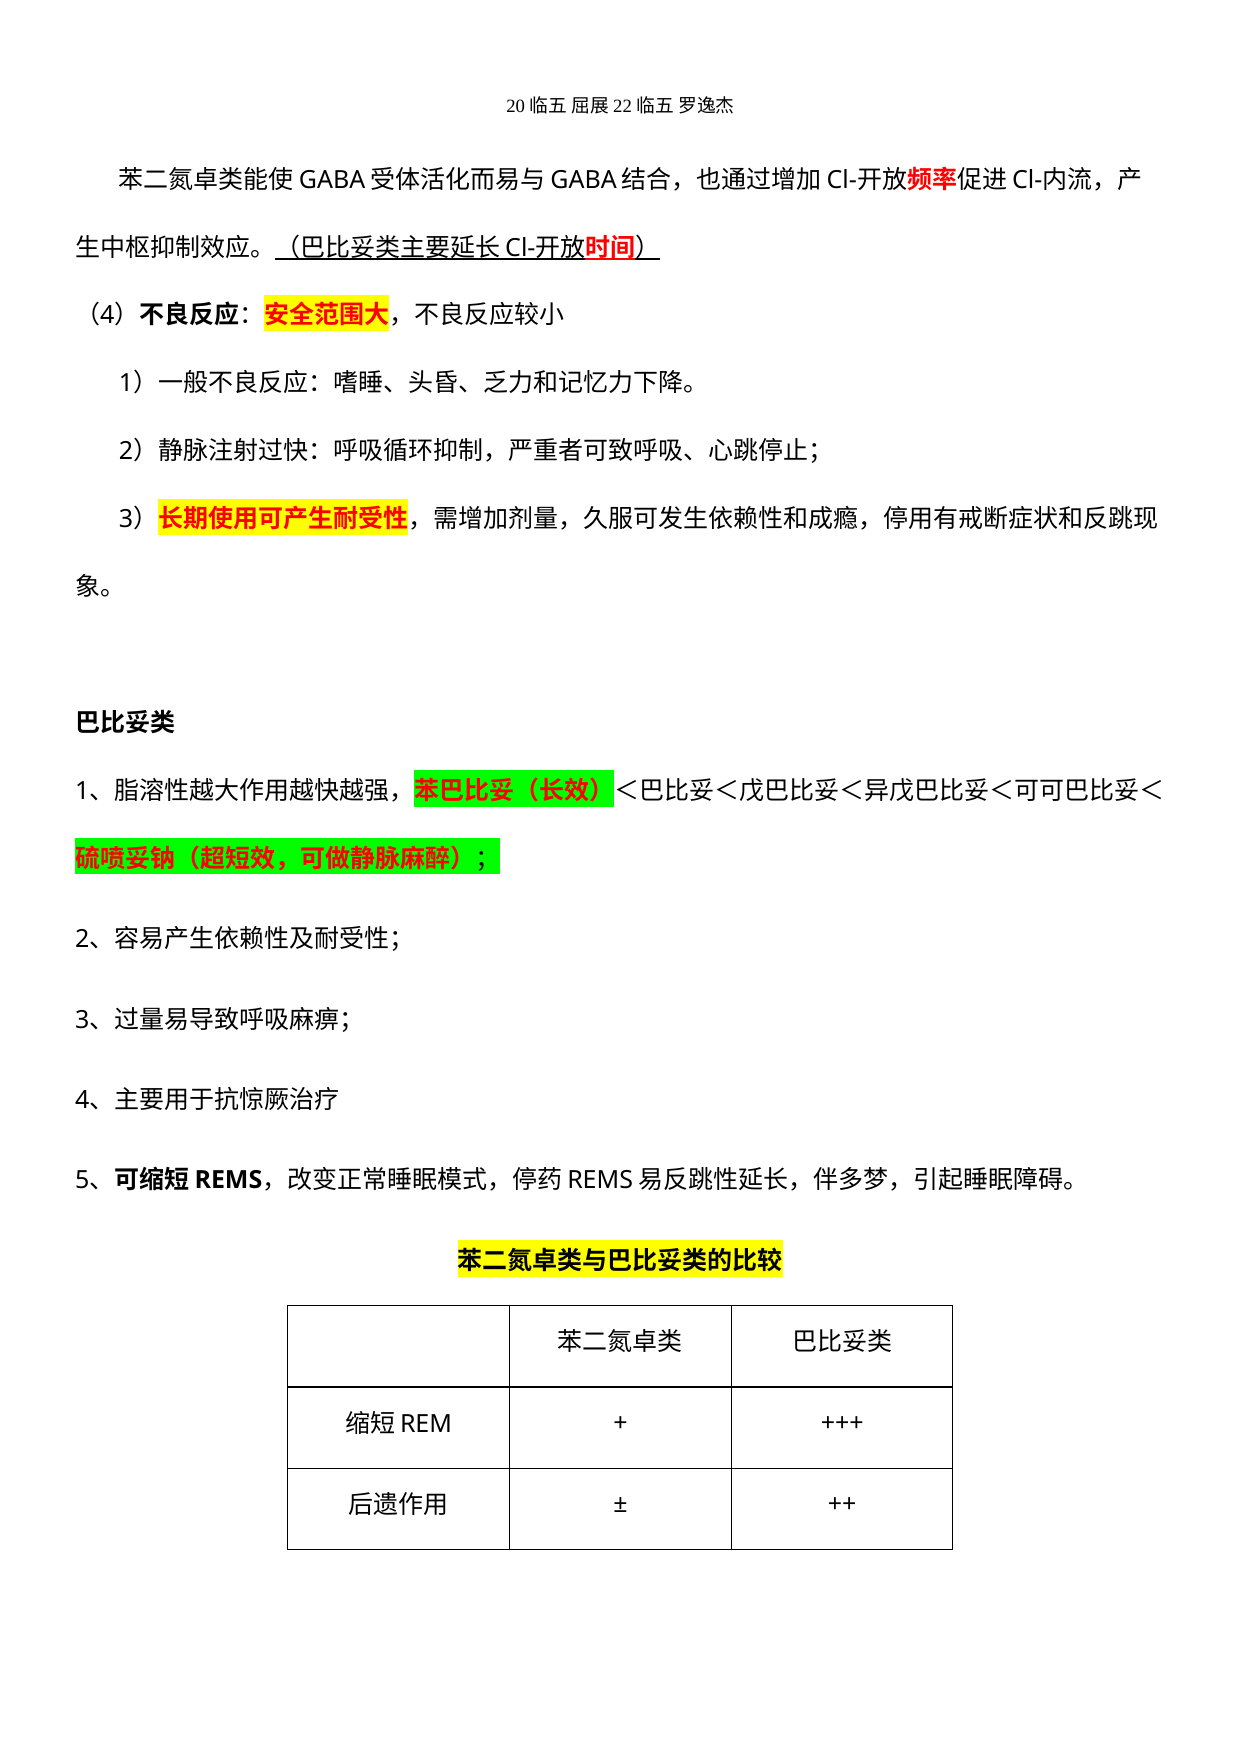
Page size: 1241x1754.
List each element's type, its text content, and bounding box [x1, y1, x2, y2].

text 4、主要用于抗惊厥治疗 [75, 1064, 1165, 1132]
text 2、容易产生依赖性及耐受性； [75, 903, 1165, 971]
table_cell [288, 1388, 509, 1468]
text 苯二氮卓类与巴比妥类的比较 [75, 1224, 1165, 1292]
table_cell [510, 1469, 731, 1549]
list 一般不良反应：嗜睡、头昏、乏力和记忆力下降。 [75, 347, 1165, 415]
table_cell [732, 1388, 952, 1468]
list 长期使用可产生耐受性，需增加剂量，久服可发生依赖性和成瘾，停用有戒断症状和反跳现象。 [75, 483, 1165, 619]
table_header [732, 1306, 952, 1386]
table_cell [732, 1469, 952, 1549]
text 5、可缩短REMS，改变正常睡眠模式，停药REMS易反跳性延长，伴多梦，引起睡眠障碍。 [75, 1144, 1165, 1212]
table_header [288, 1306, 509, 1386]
text 3、过量易导致呼吸麻痹； [75, 983, 1165, 1051]
list 静脉注射过快：呼吸循环抑制，严重者可致呼吸、心跳停止； [75, 415, 1165, 483]
list 不良反应：安全范围大，不良反应较小 [75, 279, 1165, 347]
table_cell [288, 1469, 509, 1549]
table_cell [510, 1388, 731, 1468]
text 苯二氮卓类能使GABA受体活化而易与GABA结合，也通过增加Cl-开放频率促进Cl-内流，产生中枢抑制效应。（巴比妥类主要延长Cl-开放时间） [75, 143, 1165, 279]
subtitle 巴比妥类 [75, 687, 1165, 754]
text 1、脂溶性越大作用越快越强，苯巴比妥（长效）＜巴比妥＜戊巴比妥＜异戊巴比妥＜可可巴比妥＜硫喷妥钠（超短效，可做静脉麻醉）； [75, 754, 1165, 890]
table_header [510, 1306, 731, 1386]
